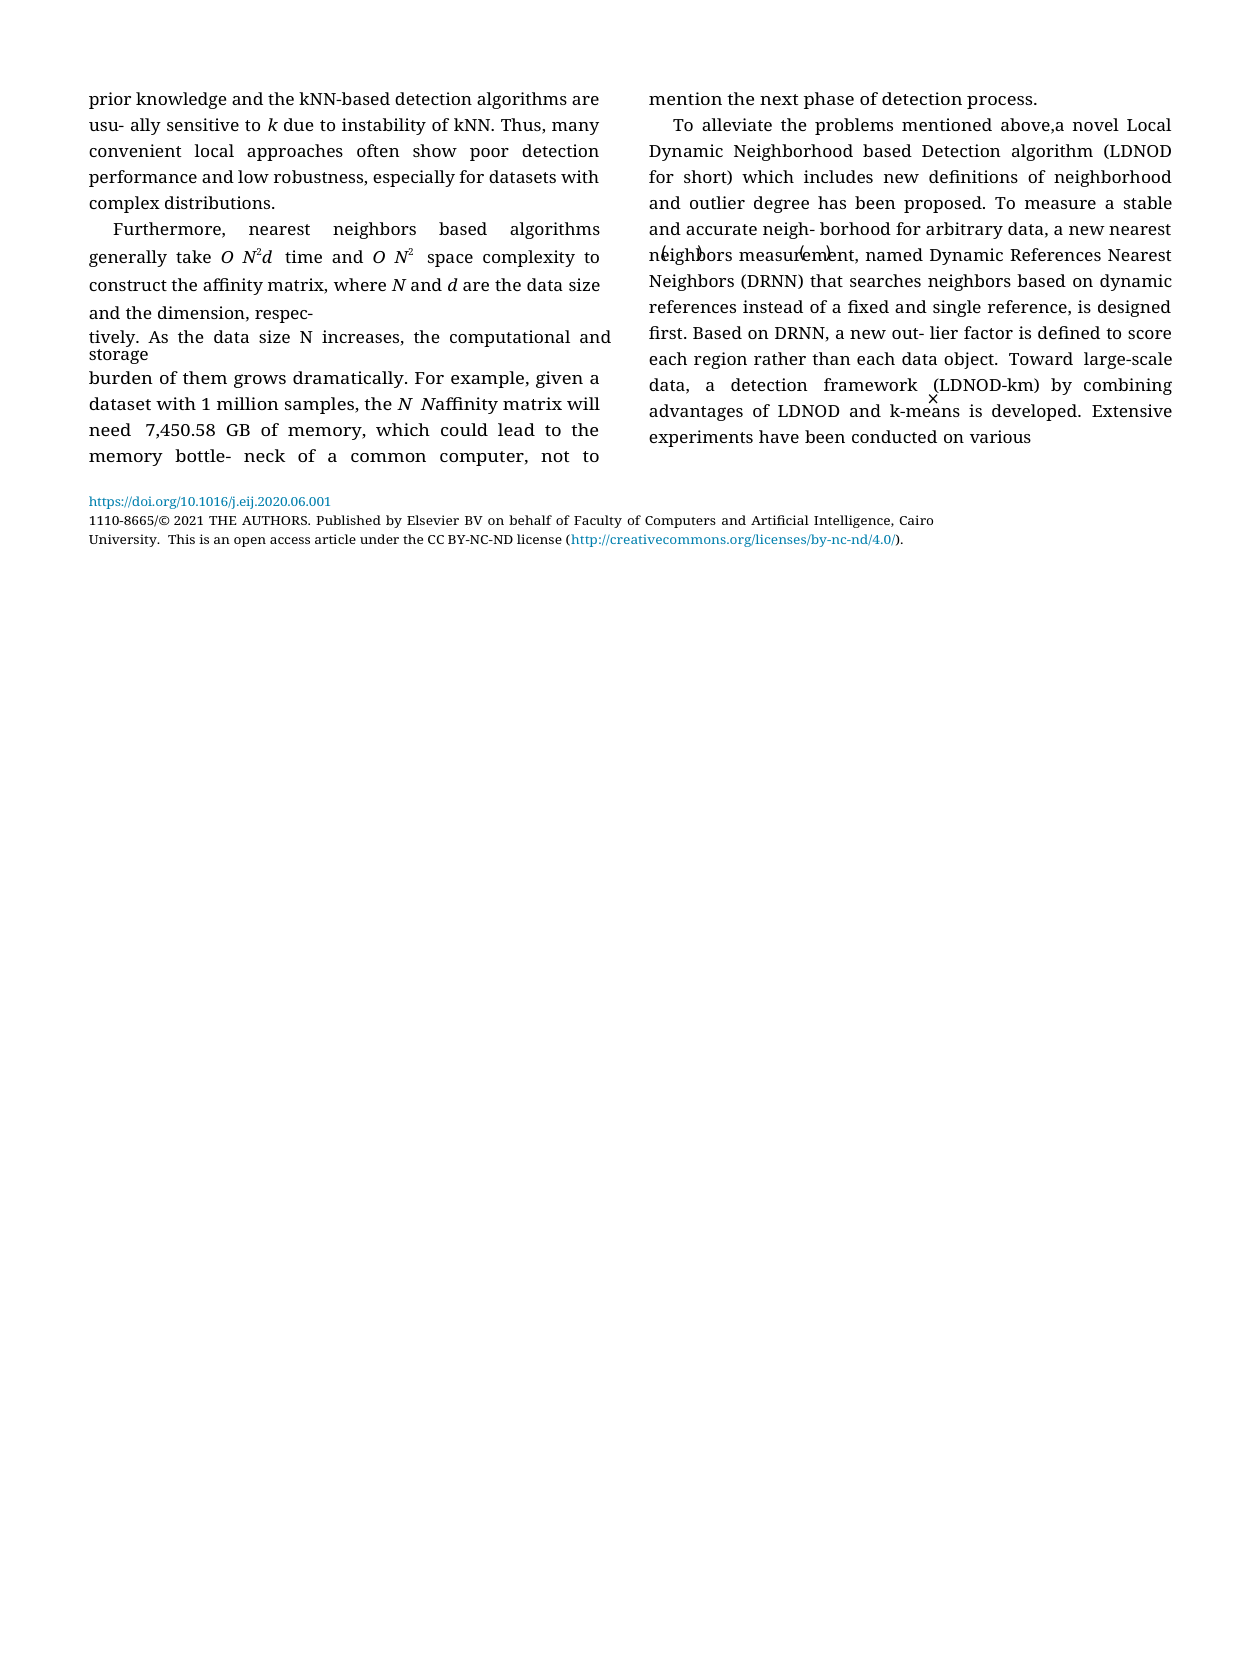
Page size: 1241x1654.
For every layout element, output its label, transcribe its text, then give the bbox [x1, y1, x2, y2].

text To alleviate the problems mentioned above,a novel Local Dynamic Neighborhood based Detection algorithm (LDNOD for short) which includes new definitions of neighborhood and outlier degree has been proposed. To measure a stable and accurate neigh- borhood for arbitrary data, a new nearest neighbors measurement, named Dynamic References Nearest Neighbors (DRNN) that searches neighbors based on dynamic references instead of a fixed and single reference, is designed first. Based on DRNN, a new out- lier factor is defined to score each region rather than each data object. Toward large-scale data, a detection framework (LDNOD-km) by combining advantages of LDNOD and k-means is developed. Extensive experiments have been conducted on various [649, 114, 1172, 449]
picture [638, 536, 645, 544]
picture [807, 534, 816, 543]
text tively. As the data size N increases, the computational and storage [88, 329, 612, 364]
picture [133, 496, 138, 506]
text prior knowledge and the kNN-based detection algorithms are usu- ally sensitive to k due to instability of kNN. Thus, many convenient local approaches often show poor detection performance and low robustness, especially for datasets with complex distributions. [88, 87, 600, 214]
picture [605, 534, 609, 546]
picture [124, 496, 128, 508]
picture [97, 498, 106, 506]
text Furthermore, nearest neighbors based algorithms generally take O N2d time and O N2 space complexity to construct the affinity matrix, where N and d are the data size and the dimension, respec- [88, 218, 600, 324]
picture [228, 496, 234, 508]
picture [891, 534, 895, 546]
picture [861, 534, 866, 544]
picture [868, 534, 872, 546]
picture [88, 496, 94, 504]
text burden of them grows dramatically. For example, given a dataset with 1 million samples, the N Naffinity matrix will need 7,450.58 GB of memory, which could lead to the memory bottle- neck of a common computer, not to mention the next phase of detection process. [88, 367, 600, 468]
picture [599, 534, 605, 546]
text 1110-8665/© 2021 THE AUTHORS. Published by Elsevier BV on behalf of Faculty of Computers and Artificial Intelligence, Cairo University. This is an open access article under the CC BY-NC-ND license (http://creativecommons.org/licenses/by-nc-nd/4.0/). [88, 512, 987, 548]
picture [744, 534, 756, 547]
picture [128, 496, 132, 508]
text https://doi.org/10.1016/j.eij.2020.06.001 [88, 493, 1184, 511]
